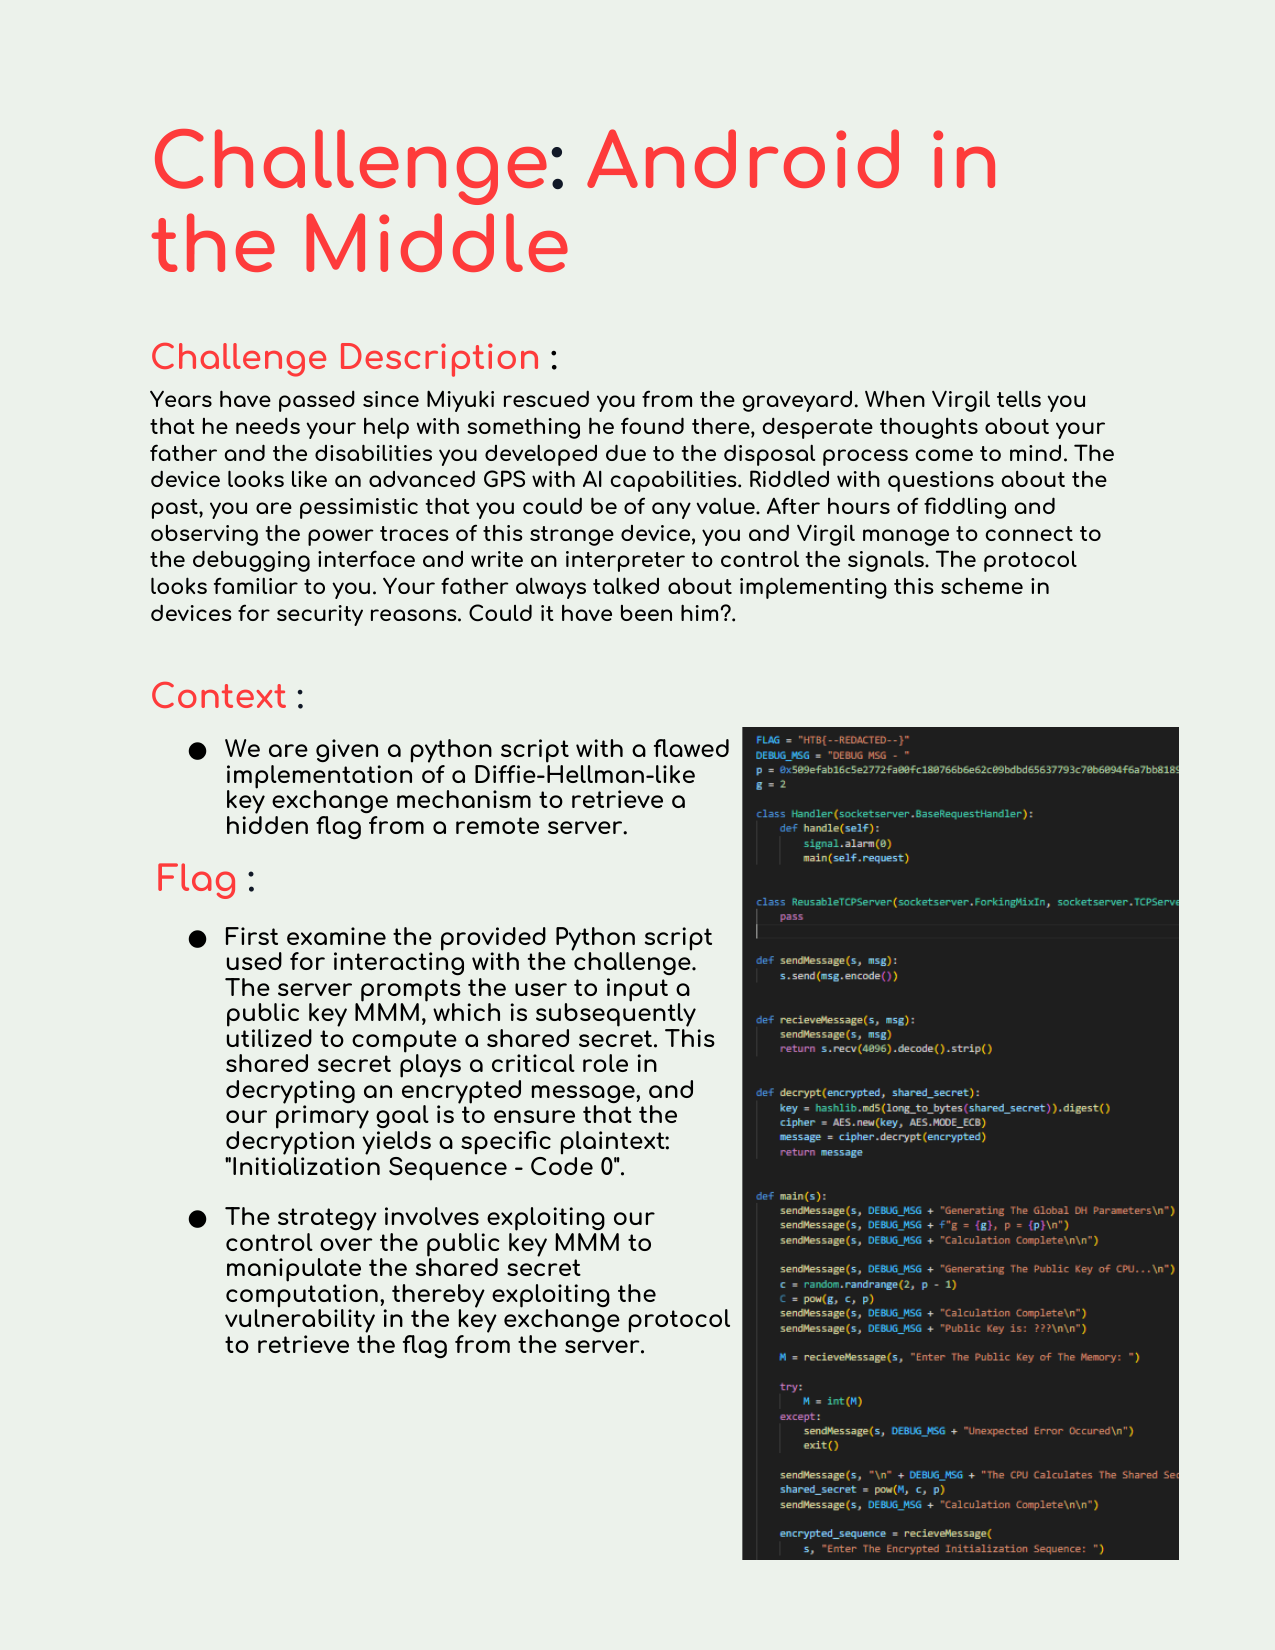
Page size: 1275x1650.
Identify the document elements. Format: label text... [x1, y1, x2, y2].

subtitle The strategy involves exploiting our control over the public key MMM to manipulate the shared secret computation, thereby exploiting the vulnerability in the key exchange protocol to retrieve the flag from the server. [187, 1205, 742, 1358]
title Challenge: Android in the Middle [150, 123, 1128, 290]
subtitle Flag : [150, 861, 742, 900]
text Years have passed since Miyuki rescued you from the graveyard. When Virgil tells you that he needs your help with something he found there, desperate thoughts about your father and the disabilities you developed due to the disposal process come to mind. The device looks like an advanced GPS with AI capabilities. Riddled with questions about the past, you are pessimistic that you could be of any value. After hours of fiddling and observing the power traces of this strange device, you and Virgil manage to connect to the debugging interface and write an interpreter to control the signals. The protocol looks familiar to you. Your father always talked about implementing this scheme in devices for security reasons. Could it have been him?. [150, 389, 1125, 626]
subtitle We are given a python script with a flawed implementation of a Diffie-Hellman-like key exchange mechanism to retrieve a hidden flag from a remote server. [187, 738, 742, 840]
subtitle First examine the provided Python script used for interacting with the challenge. The server prompts the user to input a public key MMM, which is subsequently utilized to compute a shared secret. This shared secret plays a critical role in decrypting an encrypted message, and our primary goal is to ensure that the decryption yields a specific plaintext: "Initialization Sequence - Code 0". [187, 925, 742, 1180]
picture [742, 727, 1179, 1560]
subtitle Challenge Description : [150, 340, 1128, 377]
subtitle Context : [150, 679, 1128, 717]
